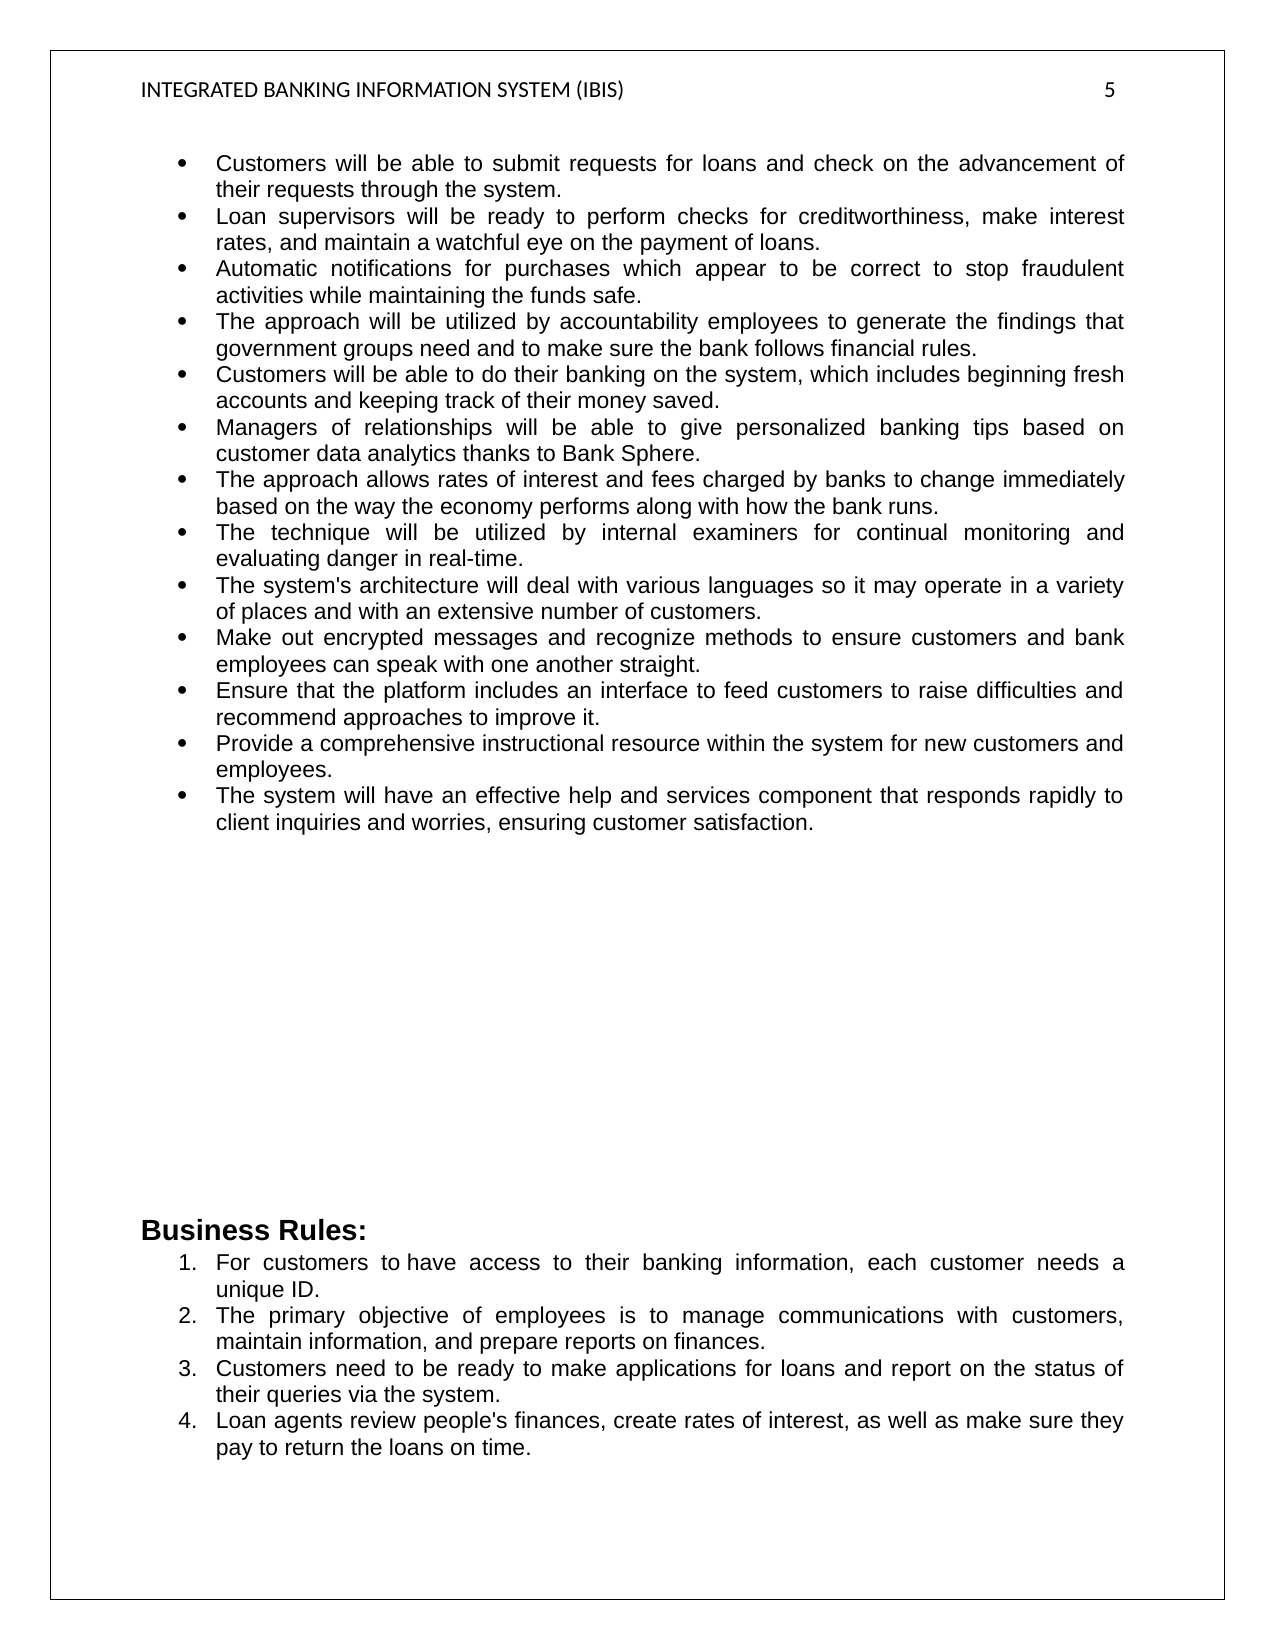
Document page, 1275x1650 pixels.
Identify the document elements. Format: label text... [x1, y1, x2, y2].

list Customers will be able to submit requests for loans and check on the advancement of their requests through the system. [178, 150, 1125, 203]
list Provide a comprehensive instructional resource within the system for new customers and employees. [178, 730, 1125, 782]
list Loan agents review people's finances, create rates of interest, as well as make sure they pay to return the loans on time. [178, 1407, 1125, 1460]
subtitle Business Rules: [141, 1213, 1125, 1247]
list The approach allows rates of interest and fees charged by banks to change immediately based on the way the economy performs along with how the bank runs. [178, 466, 1125, 519]
list The system will have an effective help and services component that responds rapidly to client inquiries and worries, ensuring customer satisfaction. [178, 782, 1125, 835]
list The technique will be utilized by internal examiners for continual monitoring and evaluating danger in real-time. [178, 519, 1125, 572]
list Make out encrypted messages and recognize methods to ensure customers and bank employees can speak with one another straight. [178, 624, 1125, 677]
list For customers to have access to their banking information, each customer needs a unique ID. [178, 1249, 1125, 1302]
list Automatic notifications for purchases which appear to be correct to stop fraudulent activities while maintaining the funds safe. [178, 255, 1125, 308]
list The primary objective of employees is to manage communications with customers, maintain information, and prepare reports on finances. [178, 1302, 1125, 1355]
list Managers of relationships will be able to give personalized banking tips based on customer data analytics thanks to Bank Sphere. [178, 413, 1125, 466]
list The system's architecture will deal with various languages so it may operate in a variety of places and with an extensive number of customers. [178, 572, 1125, 624]
list Ensure that the platform includes an interface to feed customers to raise difficulties and recommend approaches to improve it. [178, 677, 1125, 730]
list Customers will be able to do their banking on the system, which includes beginning fresh accounts and keeping track of their money saved. [178, 361, 1125, 413]
list Loan supervisors will be ready to perform checks for creditworthiness, make interest rates, and maintain a watchful eye on the payment of loans. [178, 203, 1125, 255]
list Customers need to be ready to make applications for loans and report on the status of their queries via the system. [178, 1355, 1125, 1407]
list The approach will be utilized by accountability employees to generate the findings that government groups need and to make sure the bank follows financial rules. [178, 308, 1125, 361]
